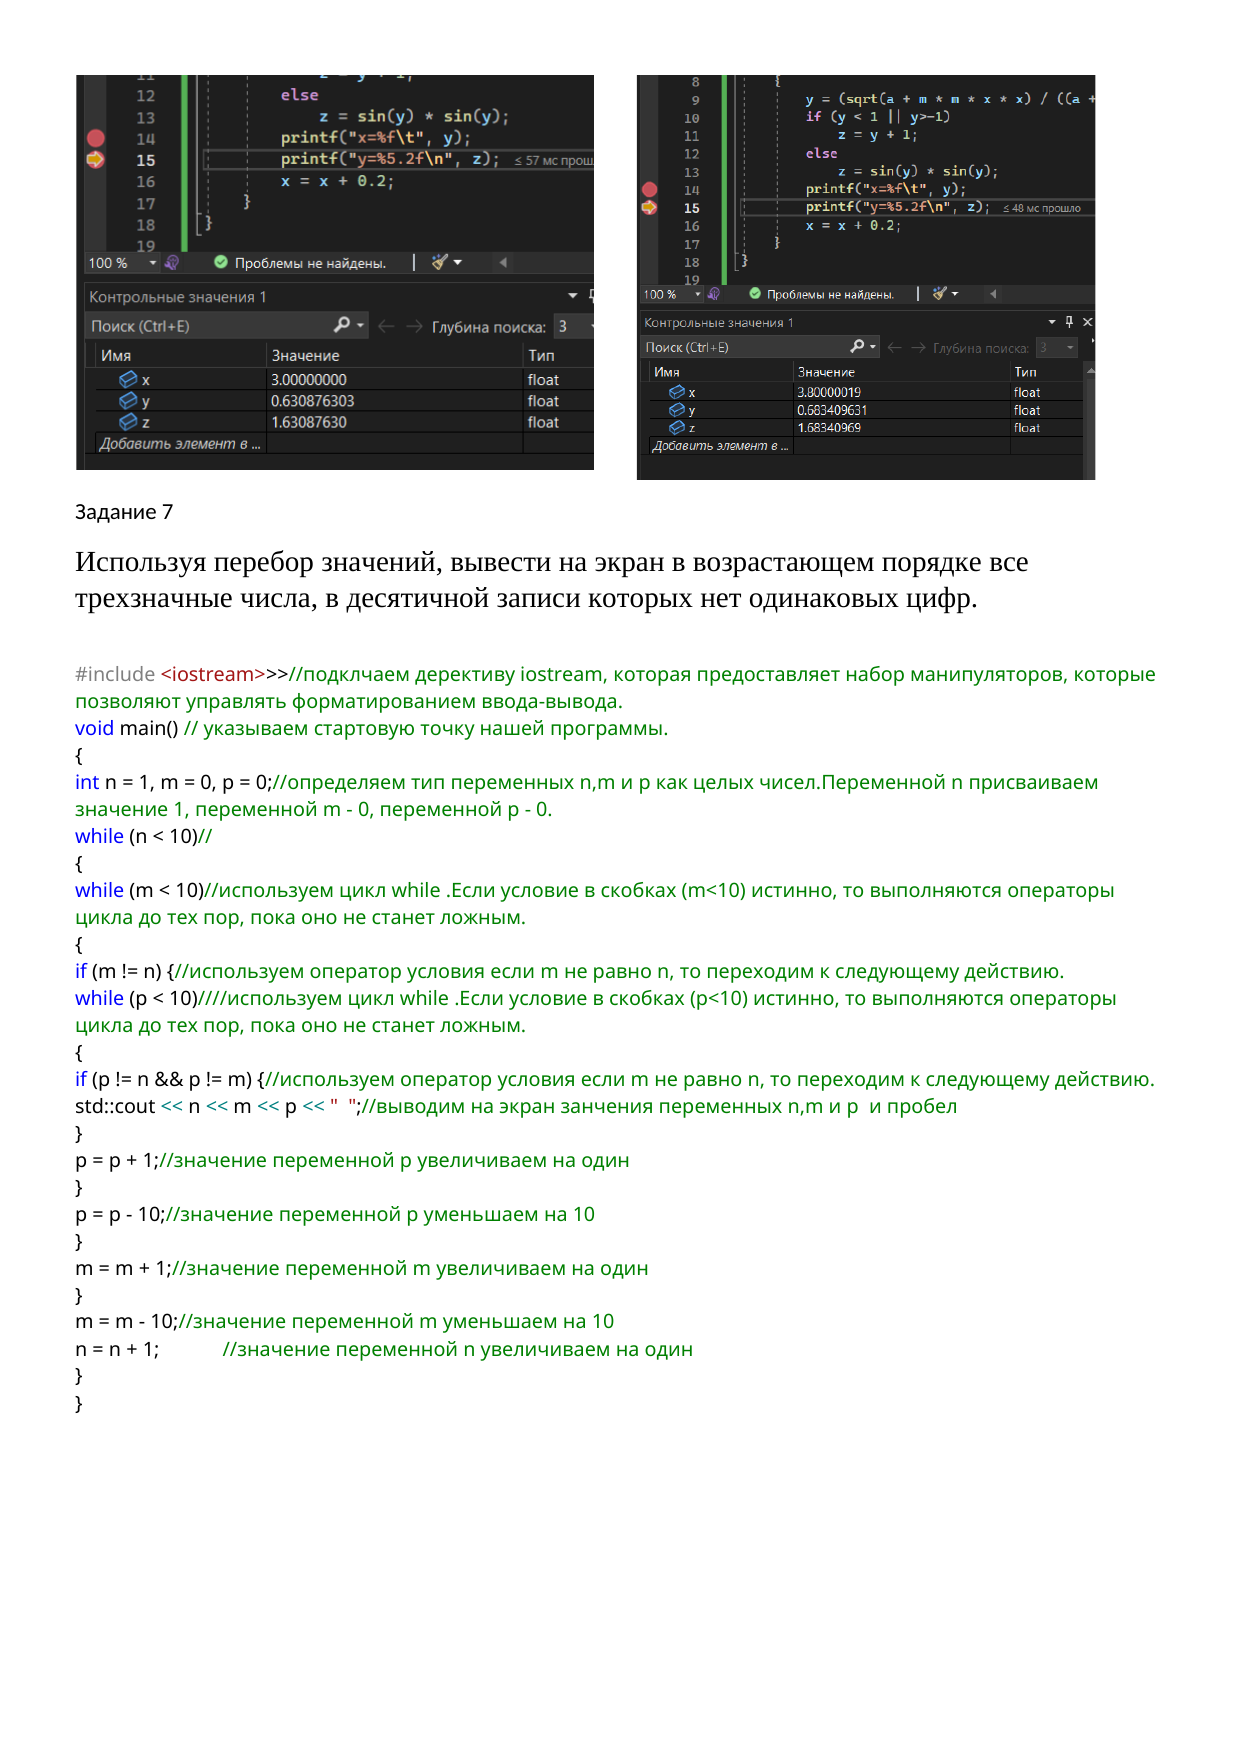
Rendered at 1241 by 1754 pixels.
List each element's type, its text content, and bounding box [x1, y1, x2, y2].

text { [75, 821, 1165, 848]
text if (p != n && p != m) {//используем оператор условия если m не равно n, то переходим к следующему действию. [75, 1037, 1165, 1064]
text { [75, 1010, 1165, 1037]
text p = p - 10;//значение переменной p уменьшаем на 10 [75, 1172, 1165, 1199]
picture [75, 75, 593, 469]
text #include <iostream>>>//подклчаем дерективу iostream, которая предоставляет набор манипуляторов, которые позволяют управлять форматированием ввода-вывода. [75, 632, 1165, 686]
text std::cout << n << m << p << " ";//выводим на экран занчения переменных n,m и p и пробел [75, 1064, 1165, 1091]
text } [75, 1199, 1165, 1226]
text } [75, 1253, 1165, 1280]
text } [75, 1091, 1165, 1118]
text m = m - 10;//значение переменной m уменьшаем на 10 [75, 1280, 1165, 1307]
text { [75, 902, 1165, 929]
text while (n < 10)// [75, 794, 1165, 821]
text while (p < 10)////используем цикл while .Если условие в скобках (p<10) истинно, то выполняются операторы цикла до тех пор, пока оно не станет ложным. [75, 956, 1165, 1010]
text while (m < 10)//используем цикл while .Если условие в скобках (m<10) истинно, то выполняются операторы цикла до тех пор, пока оно не станет ложным. [75, 848, 1165, 902]
text } [75, 1334, 1165, 1361]
text m = m + 1;//значение переменной m увеличиваем на один [75, 1226, 1165, 1253]
text n = n + 1; //значение переменной n увеличиваем на один [75, 1307, 1165, 1334]
text int n = 1, m = 0, p = 0;//определяем тип переменных n,m и p как целых чисел.Переменной n присваиваем значение 1, переменной m - 0, переменной p - 0. [75, 740, 1165, 794]
picture [636, 75, 1096, 478]
text } [75, 1145, 1165, 1172]
text Используя перебор значений, вывести на экран в возрастающем порядке все трехзначные числа, в десятичной записи которых нет одинаковых цифр. [75, 516, 1165, 586]
text } [75, 1361, 1165, 1388]
text if (m != n) {//используем оператор условия если m не равно n, то переходим к следующему действию. [75, 929, 1165, 956]
text void main() // указываем стартовую точку нашей программы. [75, 686, 1165, 713]
text p = p + 1;//значение переменной p увеличиваем на один [75, 1118, 1165, 1145]
text { [75, 713, 1165, 740]
